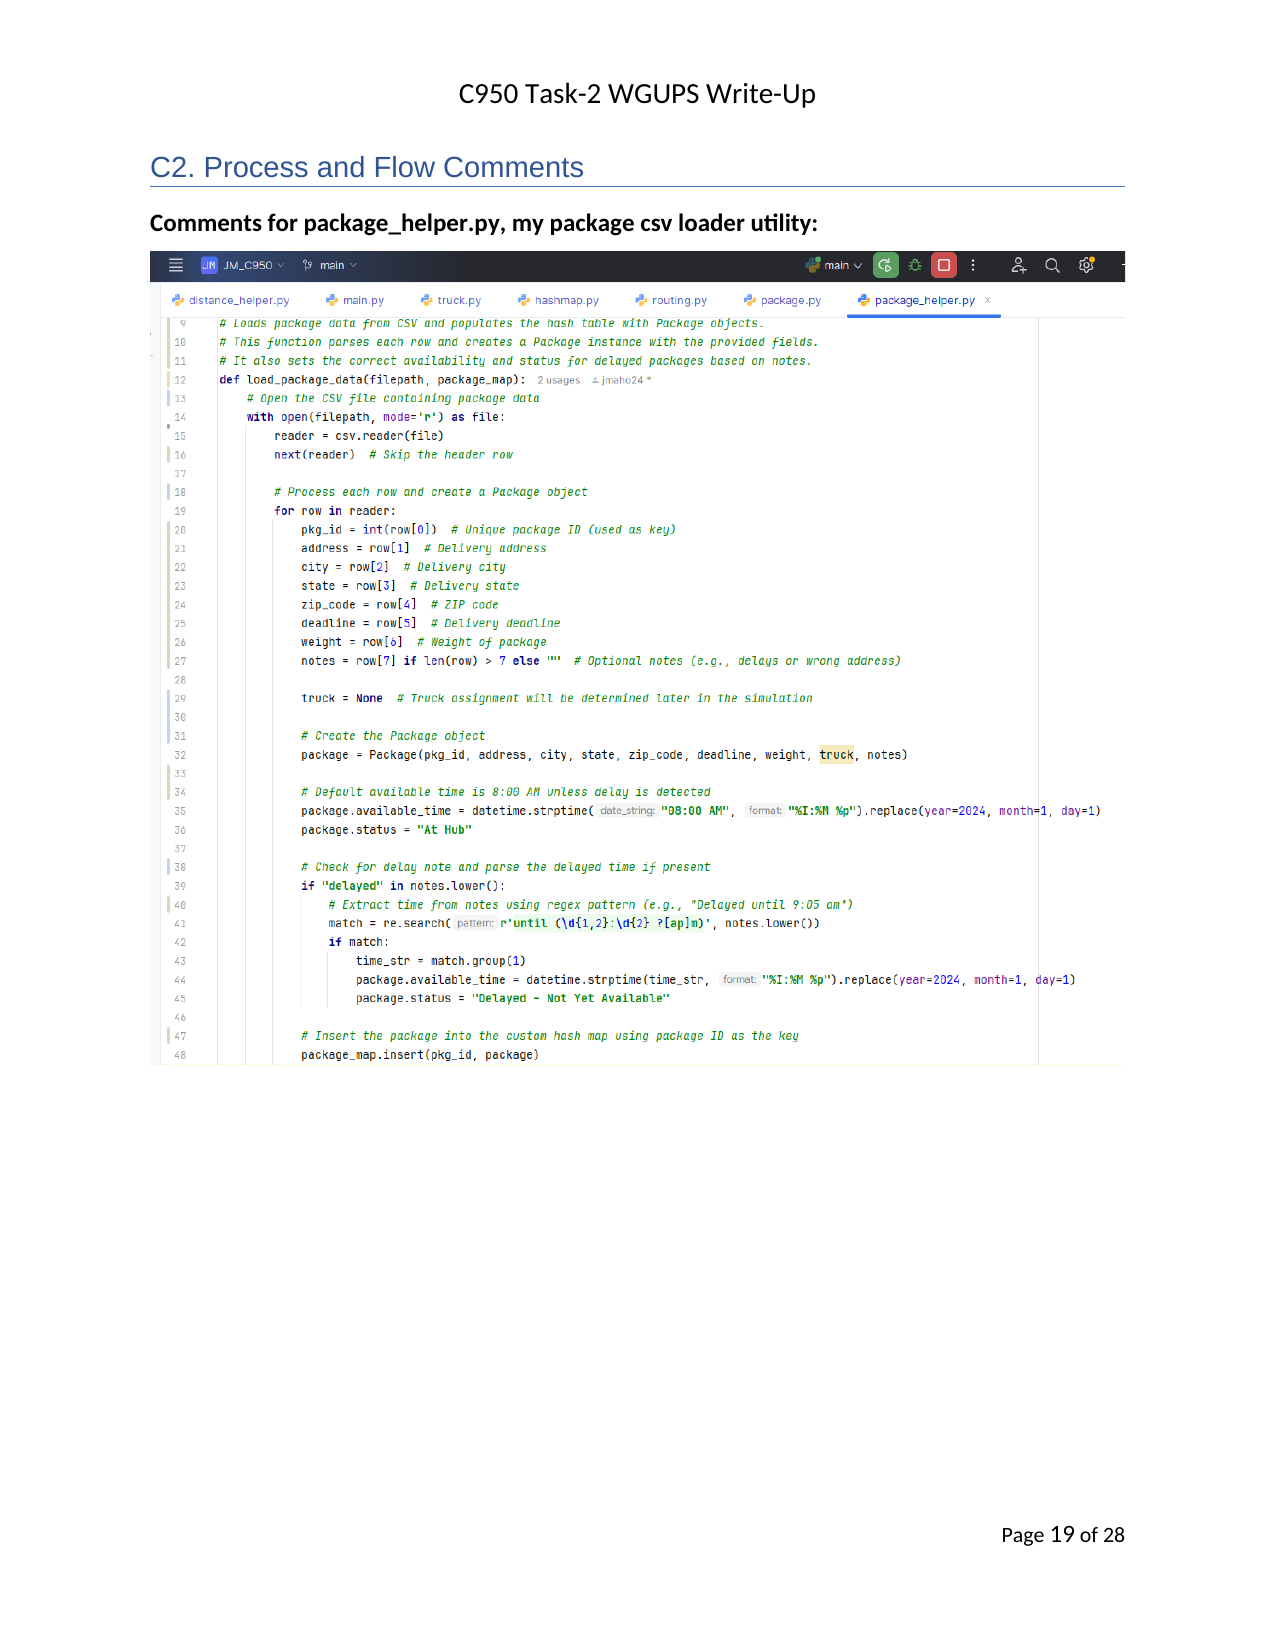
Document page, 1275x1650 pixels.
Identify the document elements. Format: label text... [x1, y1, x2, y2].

picture [150, 251, 1125, 1065]
subtitle C2. Process and Flow Comments [150, 150, 1125, 186]
text Comments for package_helper.py, my package csv loader utility: [150, 208, 1125, 251]
